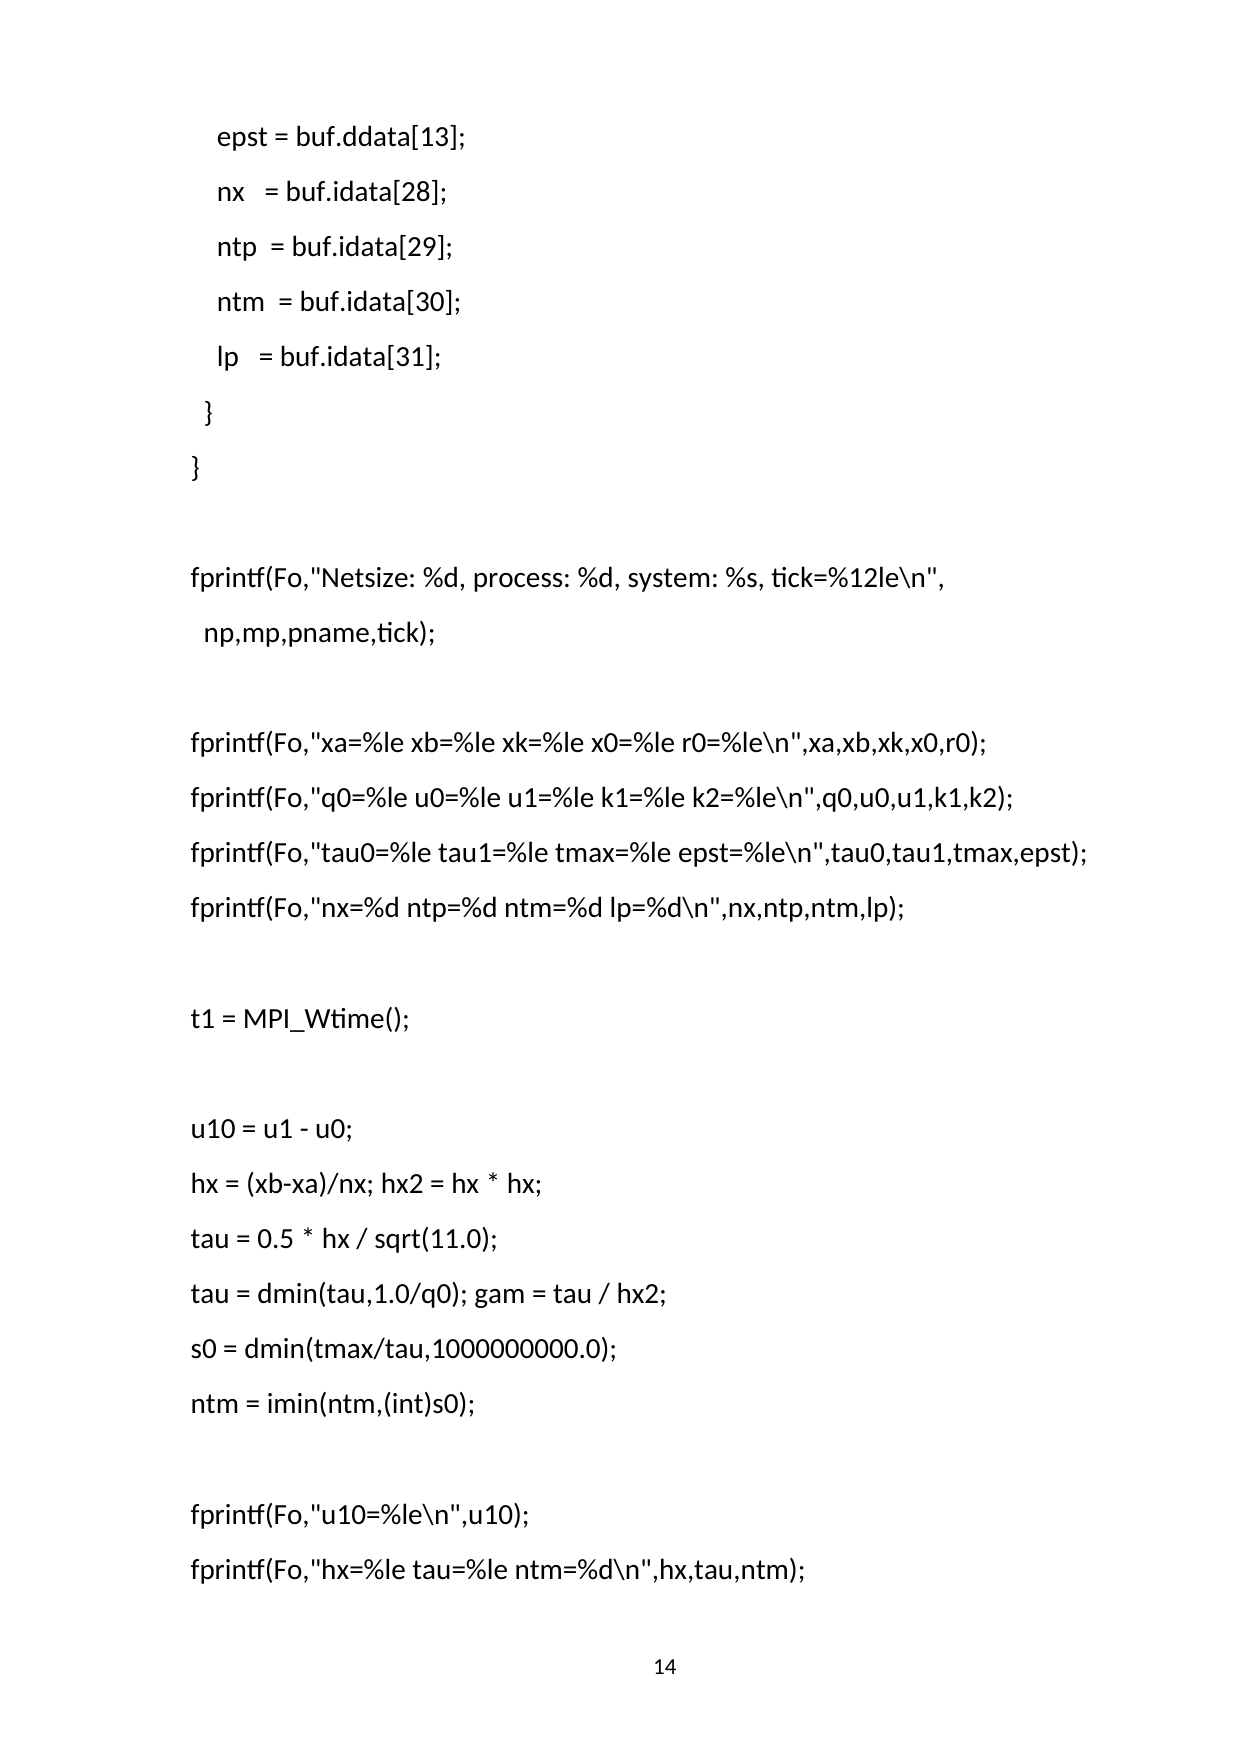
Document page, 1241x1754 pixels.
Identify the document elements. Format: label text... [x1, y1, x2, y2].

text fprintf(Fo,"nx=%d ntp=%d ntm=%d lp=%d\n",nx,ntp,ntm,lp); [177, 889, 1152, 925]
text nx = buf.idata[28]; [177, 173, 1152, 209]
text fprintf(Fo,"Netsize: %d, process: %d, system: %s, tick=%12le\n", [177, 559, 1152, 594]
text s0 = dmin(tmax/tau,1000000000.0); [177, 1330, 1152, 1366]
text fprintf(Fo,"q0=%le u0=%le u1=%le k1=%le k2=%le\n",q0,u0,u1,k1,k2); [177, 779, 1152, 815]
text ntp = buf.idata[29]; [177, 228, 1152, 264]
text ntm = imin(ntm,(int)s0); [177, 1386, 1152, 1421]
text lp = buf.idata[31]; [177, 338, 1152, 374]
text hx = (xb-xa)/nx; hx2 = hx * hx; [177, 1165, 1152, 1201]
text np,mp,pname,tick); [177, 614, 1152, 650]
text fprintf(Fo,"hx=%le tau=%le ntm=%d\n",hx,tau,ntm); [177, 1551, 1152, 1586]
text tau = 0.5 * hx / sqrt(11.0); [177, 1220, 1152, 1256]
text u10 = u1 - u0; [177, 1110, 1152, 1146]
text ntm = buf.idata[30]; [177, 283, 1152, 319]
text fprintf(Fo,"u10=%le\n",u10); [177, 1496, 1152, 1531]
text fprintf(Fo,"tau0=%le tau1=%le tmax=%le epst=%le\n",tau0,tau1,tmax,epst); [177, 834, 1152, 870]
text } [177, 449, 1152, 484]
text } [177, 394, 1152, 429]
text t1 = MPI_Wtime(); [177, 1000, 1152, 1035]
text tau = dmin(tau,1.0/q0); gam = tau / hx2; [177, 1275, 1152, 1311]
text fprintf(Fo,"xa=%le xb=%le xk=%le x0=%le r0=%le\n",xa,xb,xk,x0,r0); [177, 724, 1152, 760]
text epst = buf.ddata[13]; [177, 118, 1152, 154]
